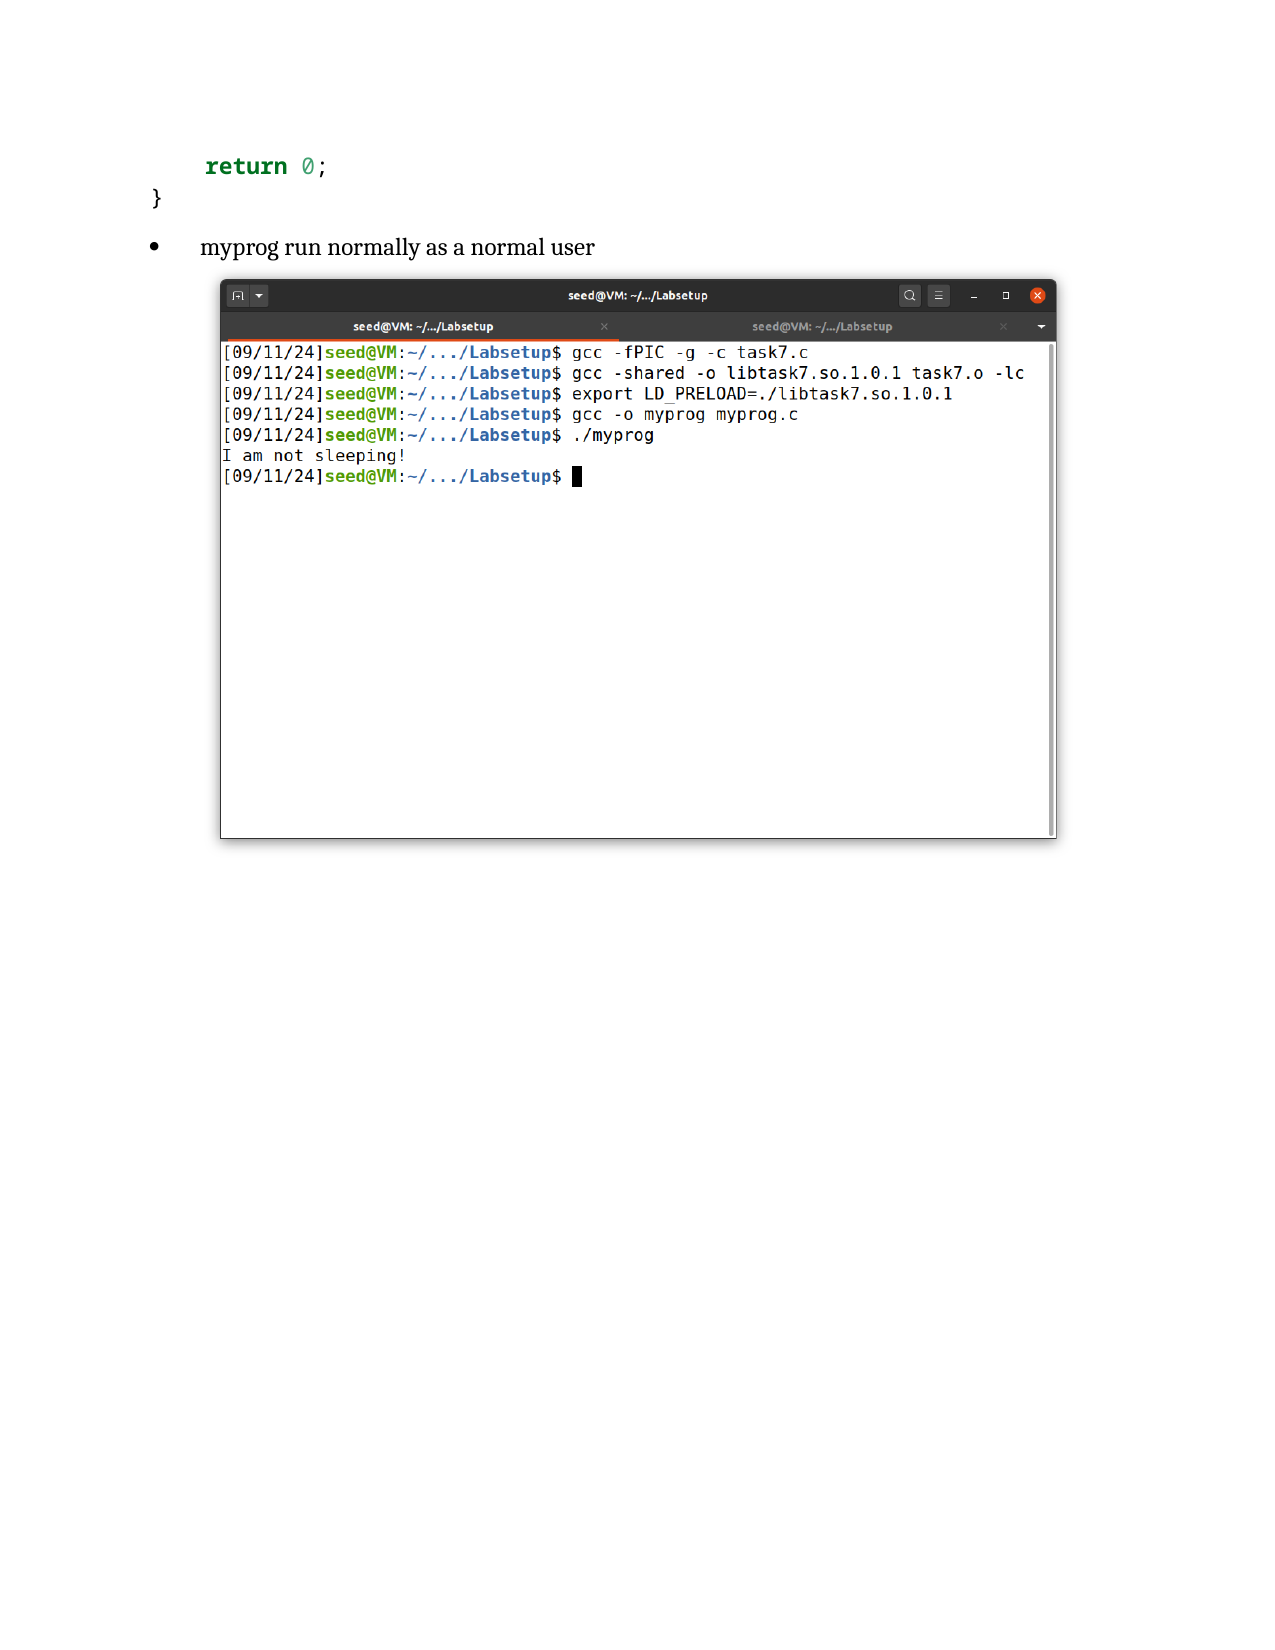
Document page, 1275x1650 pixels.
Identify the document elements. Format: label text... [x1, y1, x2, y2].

picture [200, 262, 1075, 861]
text /* myprog.c */ #include <unistd.h> int main() { sleep(1); return 0; } [150, 150, 1125, 212]
